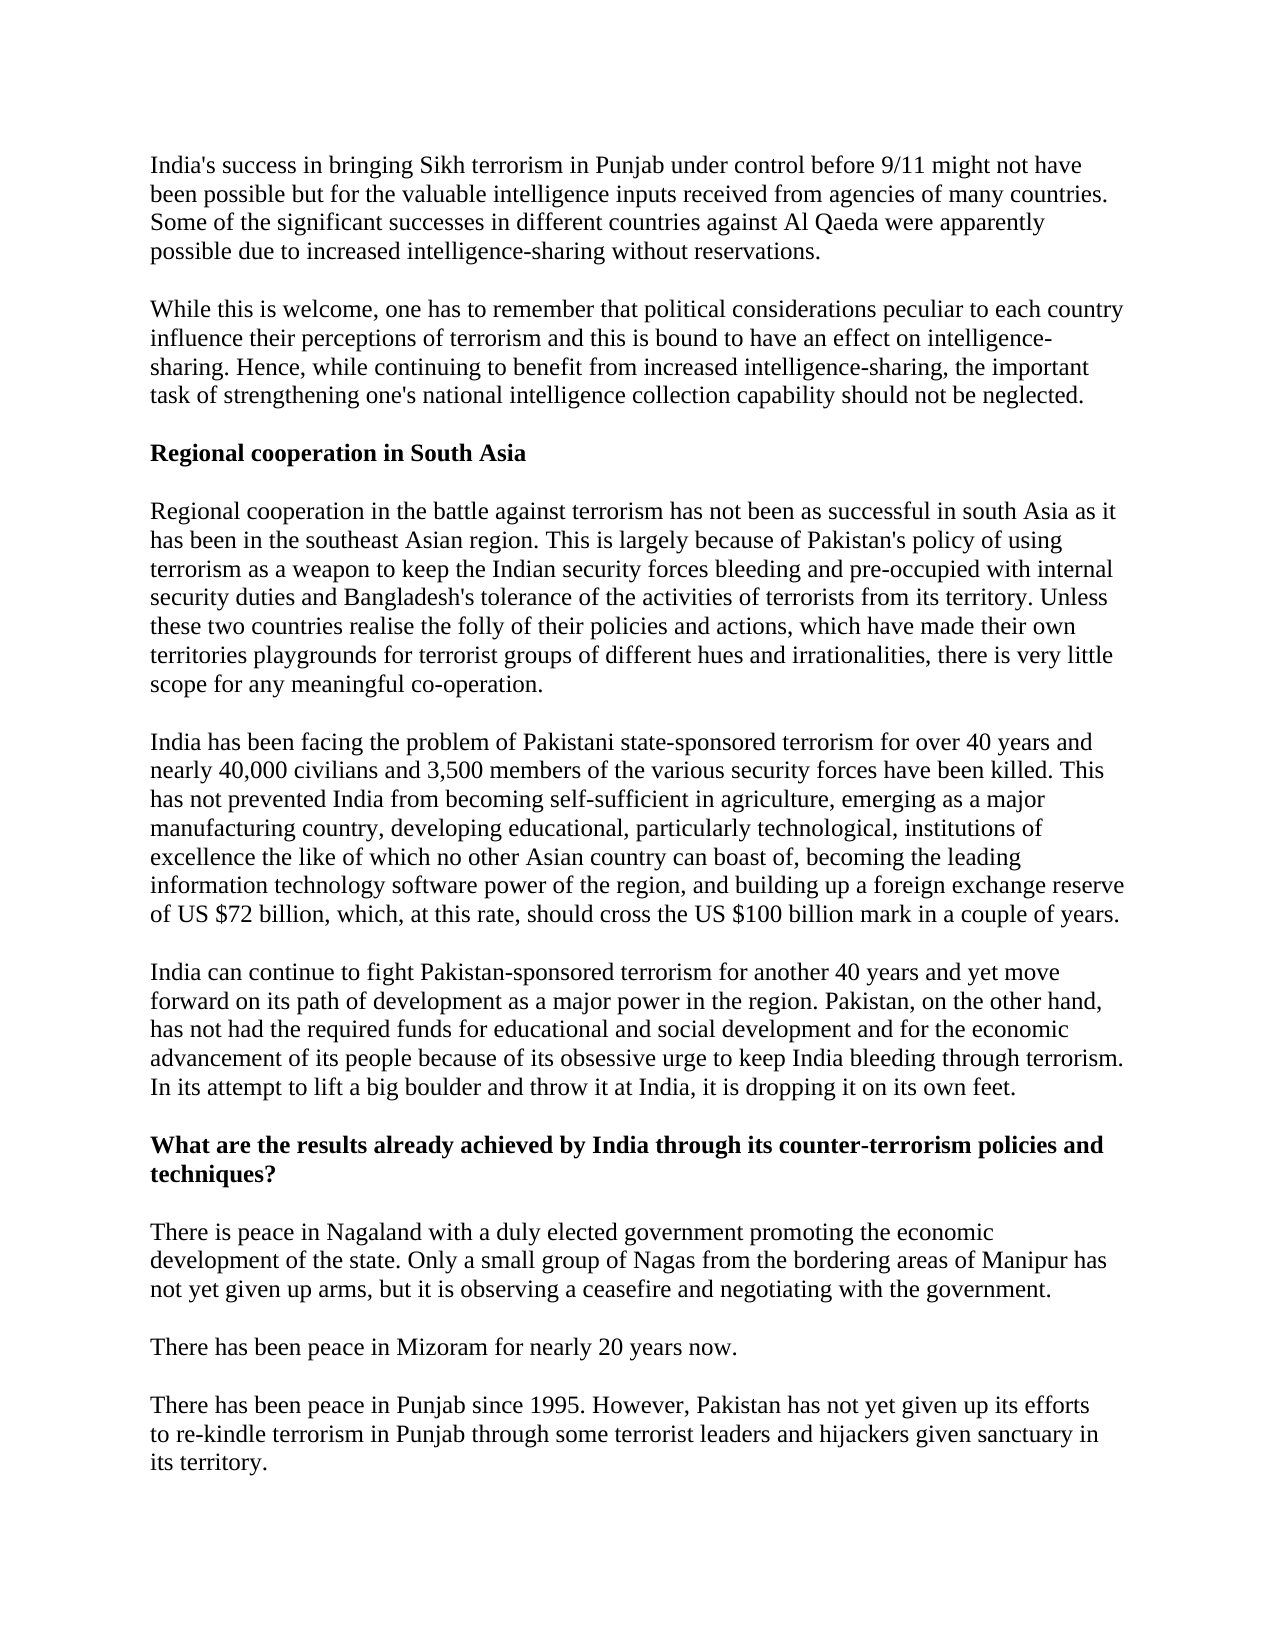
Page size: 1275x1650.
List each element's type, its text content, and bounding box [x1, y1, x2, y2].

text India's success in bringing Sikh terrorism in Punjab under control before 9/11 might not have been possible but for the valuable intelligence inputs received from agencies of many countries. Some of the significant successes in different countries against Al Qaeda were apparently possible due to increased intelligence-sharing without reservations. [150, 150, 1125, 265]
text What are the results already achieved by India through its counter-terrorism policies and techniques? [150, 1130, 1125, 1187]
text While this is welcome, one has to remember that political considerations peculiar to each country influence their perceptions of terrorism and this is bound to have an effect on intelligence-sharing. Hence, while continuing to benefit from increased intelligence-sharing, the important task of strengthening one's national intelligence collection capability should not be neglected. [150, 294, 1125, 409]
text There has been peace in Mizoram for nearly 20 years now. [150, 1332, 1125, 1361]
text Regional cooperation in South Asia [150, 438, 1125, 467]
text Regional cooperation in the battle against terrorism has not been as successful in south Asia as it has been in the southeast Asian region. This is largely because of Pakistan's policy of using terrorism as a weapon to keep the Indian security forces bleeding and pre-occupied with internal security duties and Bangladesh's tolerance of the activities of terrorists from its territory. Unless these two countries realise the folly of their policies and actions, which have made their own territories playgrounds for terrorist groups of different hues and irrationalities, there is very little scope for any meaningful co-operation. [150, 496, 1125, 697]
text India can continue to fight Pakistan-sponsored terrorism for another 40 years and yet move forward on its path of development as a major power in the region. Pakistan, on the other hand, has not had the required funds for educational and social development and for the economic advancement of its people because of its obsessive urge to keep India bleeding through terrorism. In its attempt to lift a big boulder and throw it at India, it is dropping it on its own feet. [150, 957, 1125, 1101]
text India has been facing the problem of Pakistani state-sponsored terrorism for over 40 years and nearly 40,000 civilians and 3,500 members of the various security forces have been killed. This has not prevented India from becoming self-sufficient in agriculture, emerging as a major manufacturing country, developing educational, particularly technological, institutions of excellence the like of which no other Asian country can boast of, becoming the leading information technology software power of the region, and building up a foreign exchange reserve of US $72 billion, which, at this rate, should cross the US $100 billion mark in a couple of years. [150, 727, 1125, 928]
text There is peace in Nagaland with a duly elected government promoting the economic development of the state. Only a small group of Nagas from the bordering areas of Manipur has not yet given up arms, but it is observing a ceasefire and negotiating with the government. [150, 1217, 1125, 1303]
text There has been peace in Punjab since 1995. However, Pakistan has not yet given up its efforts to re-kindle terrorism in Punjab through some terrorist leaders and hijackers given sanctuary in its territory. [150, 1390, 1125, 1476]
